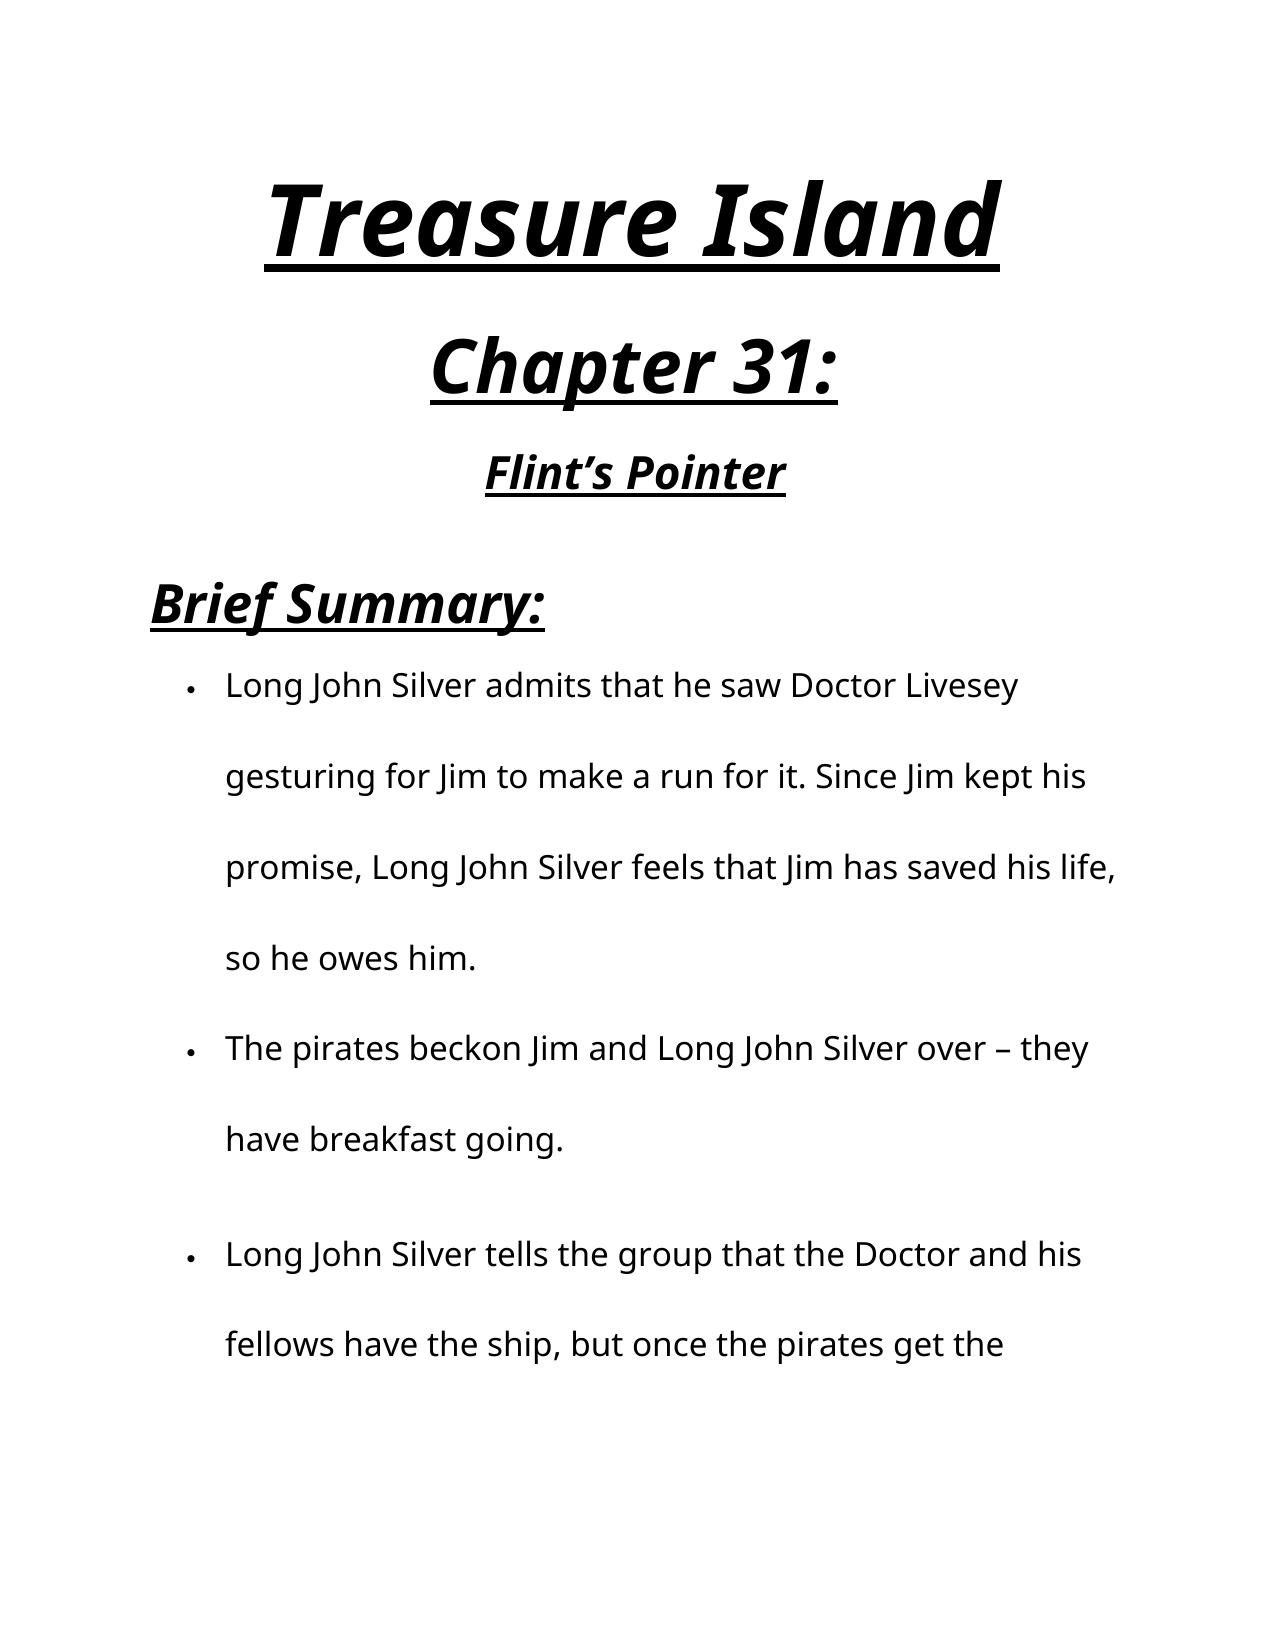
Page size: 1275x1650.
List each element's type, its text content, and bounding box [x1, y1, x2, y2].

list Long John Silver admits that he saw Doctor Livesey gesturing for Jim to make a run for it. Since Jim kept his promise, Long John Silver feels that Jim has saved his life, so he owes him. [187, 662, 1125, 980]
text Brief Summary: [150, 566, 1125, 639]
text Chapter 31: [150, 314, 1125, 416]
list The pirates beckon Jim and Long John Silver over – they have breakfast going. [187, 1025, 1125, 1161]
text Treasure Island [150, 150, 1125, 286]
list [187, 1230, 1125, 1367]
subtitle Flint’s Pointer [150, 441, 1125, 503]
